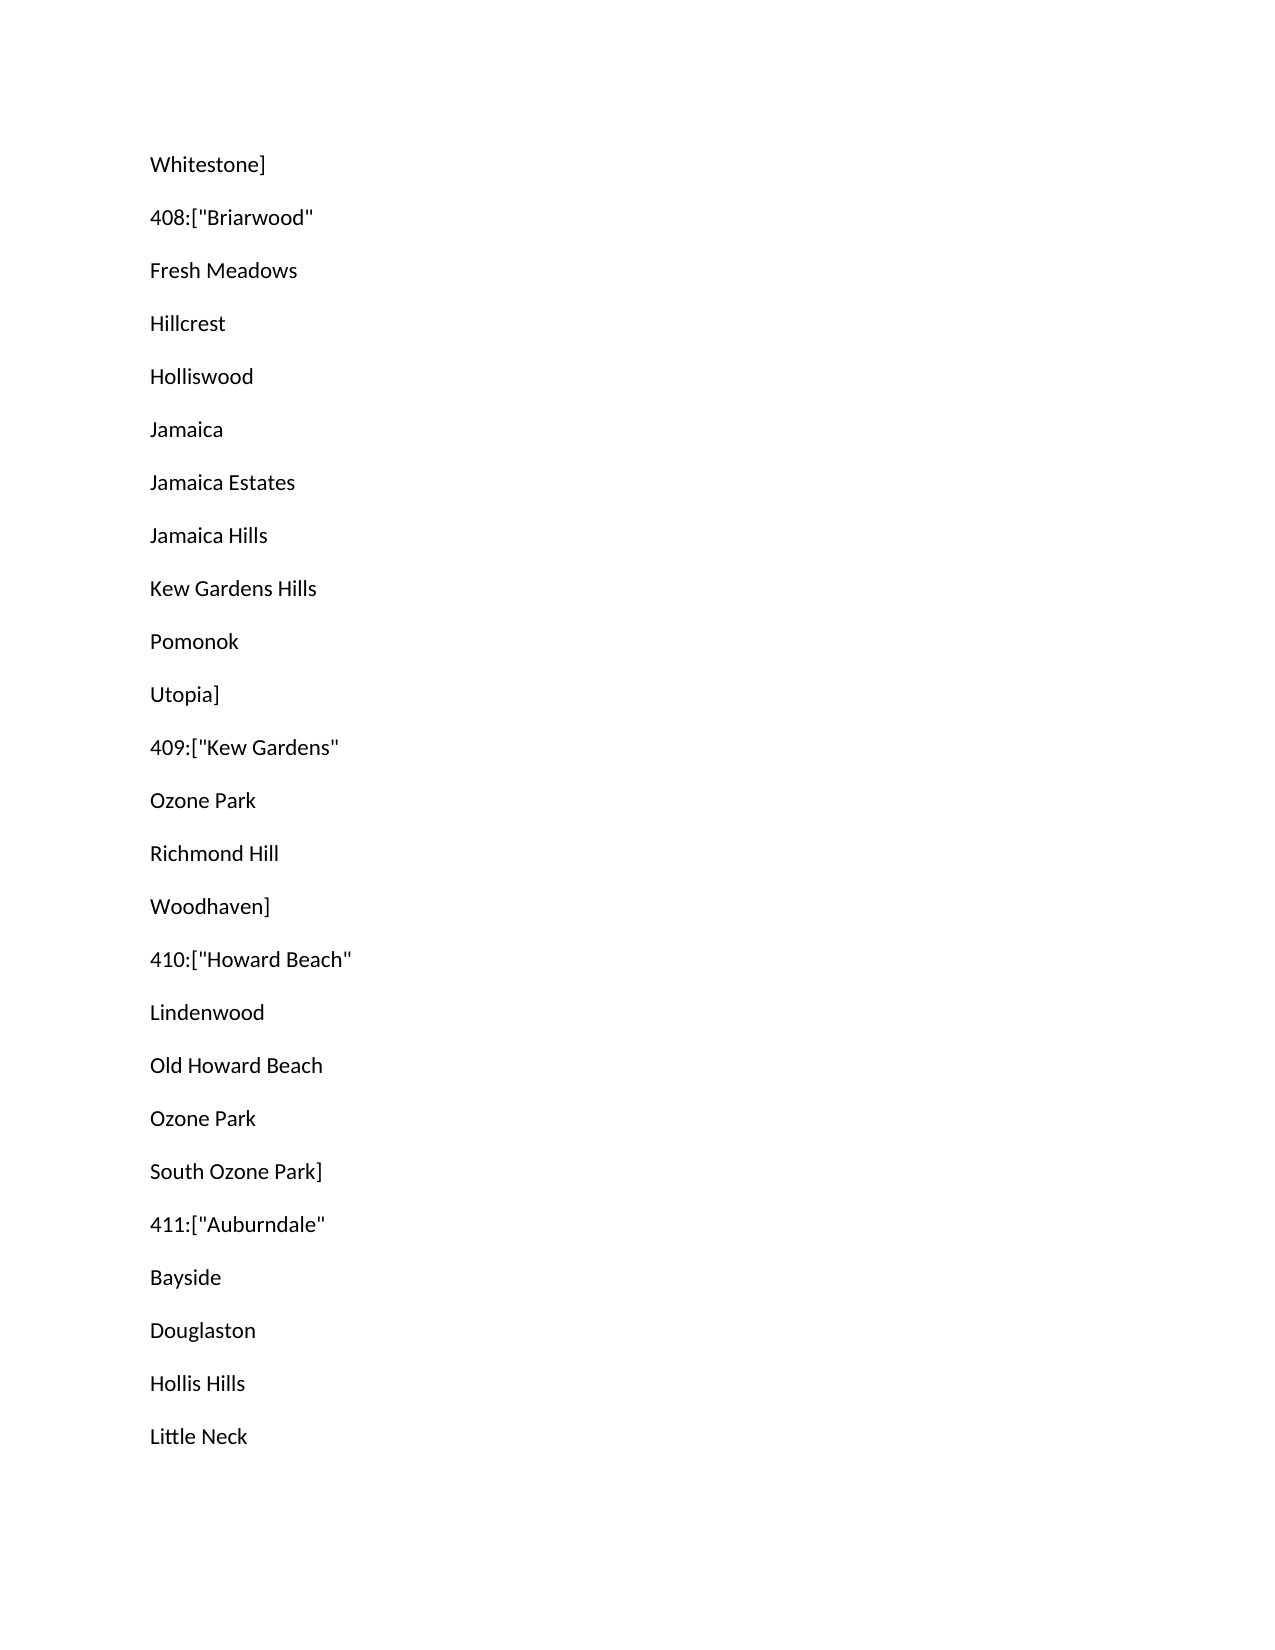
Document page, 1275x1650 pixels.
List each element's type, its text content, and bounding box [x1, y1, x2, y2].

text Ozone Park [150, 1104, 1125, 1132]
text Jamaica [150, 415, 1125, 443]
text Hillcrest [150, 309, 1125, 337]
text Ozone Park [150, 786, 1125, 814]
text Pomonok [150, 627, 1125, 655]
text Bayside [150, 1263, 1125, 1291]
text Douglaston [150, 1316, 1125, 1344]
text Kew Gardens Hills [150, 574, 1125, 602]
text Little Neck [150, 1422, 1125, 1451]
text Fresh Meadows [150, 256, 1125, 284]
text Whitestone] [150, 150, 1125, 178]
text Old Howard Beach [150, 1051, 1125, 1079]
text 410:["Howard Beach" [150, 945, 1125, 973]
text Jamaica Estates [150, 468, 1125, 496]
text 409:["Kew Gardens" [150, 733, 1125, 761]
text Holliswood [150, 362, 1125, 390]
text South Ozone Park] [150, 1157, 1125, 1185]
text Richmond Hill [150, 839, 1125, 867]
text Woodhaven] [150, 892, 1125, 920]
text 411:["Auburndale" [150, 1210, 1125, 1238]
text Utopia] [150, 680, 1125, 708]
text Lindenwood [150, 998, 1125, 1026]
text Jamaica Hills [150, 521, 1125, 549]
text Hollis Hills [150, 1369, 1125, 1397]
text 408:["Briarwood" [150, 203, 1125, 231]
